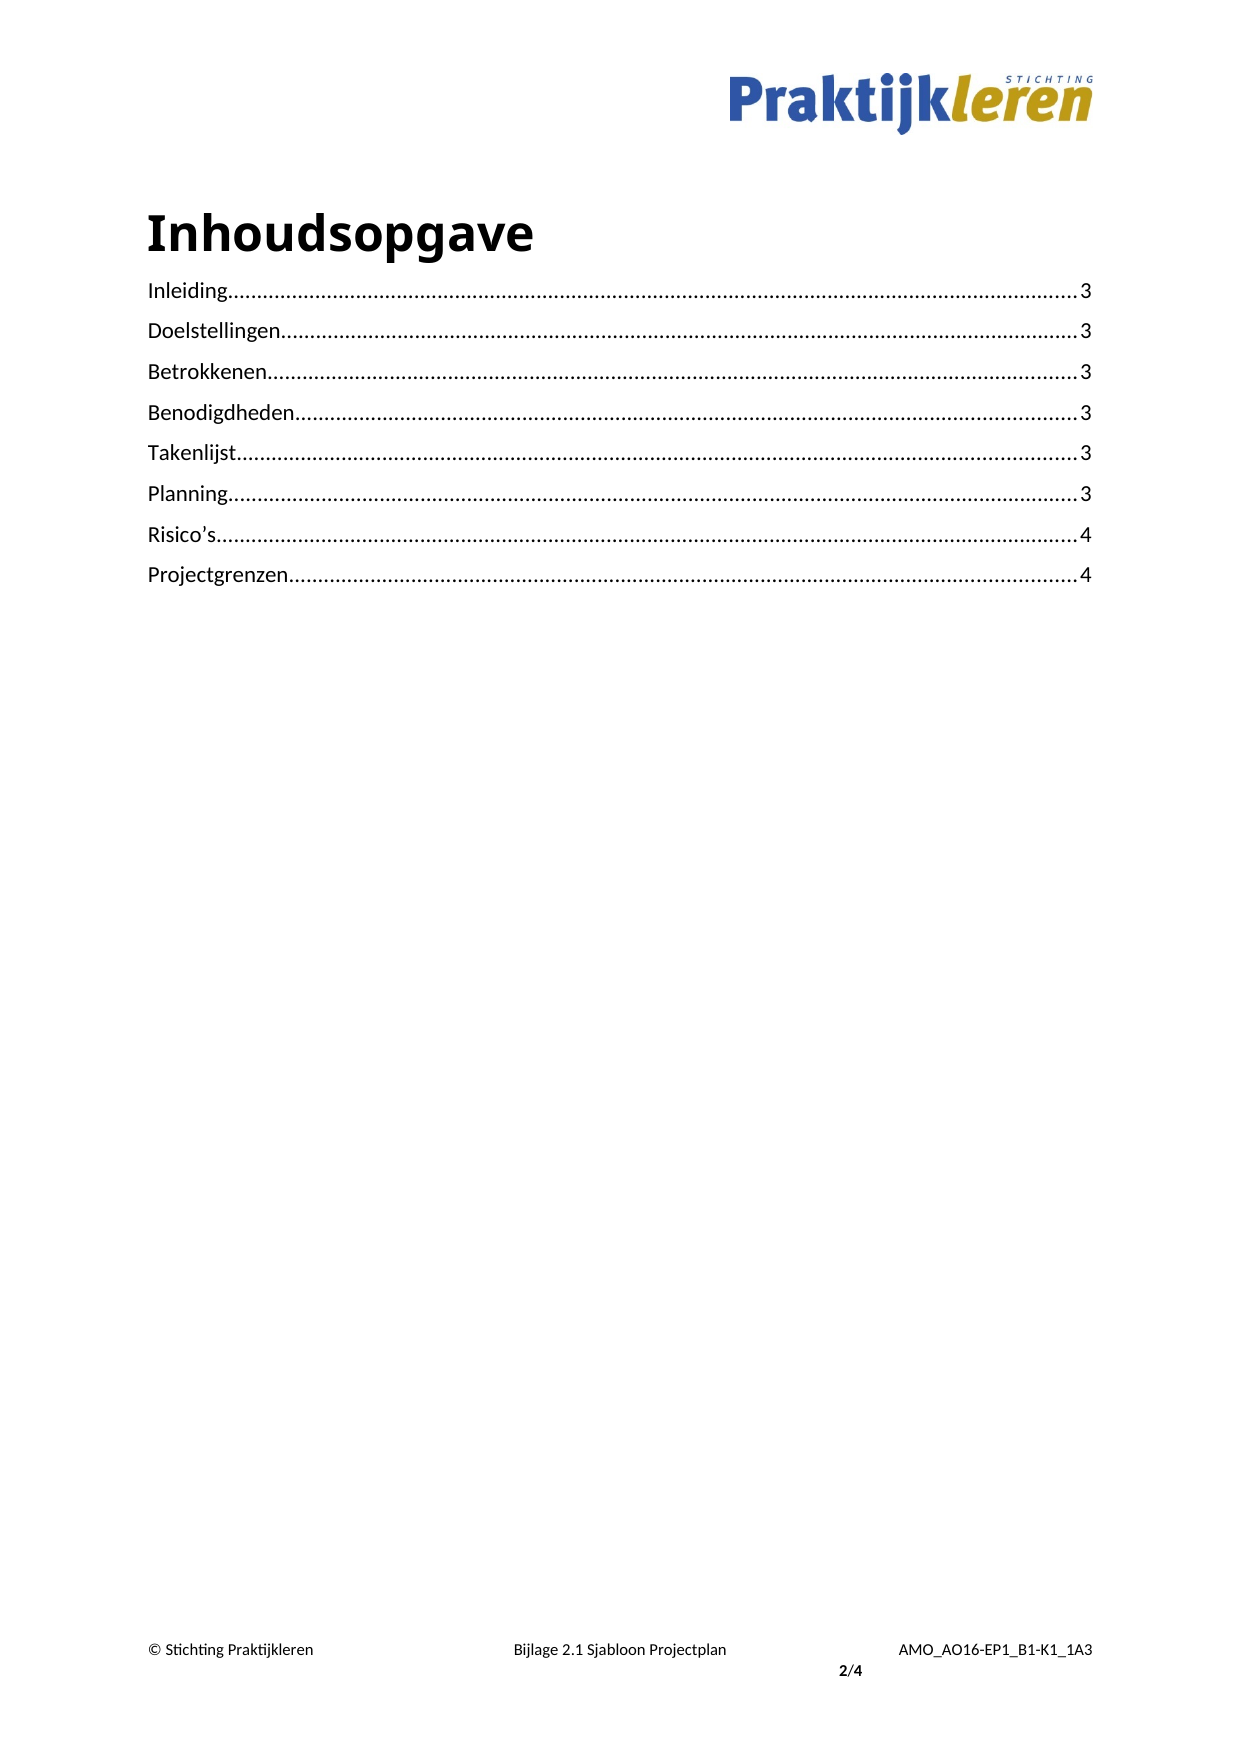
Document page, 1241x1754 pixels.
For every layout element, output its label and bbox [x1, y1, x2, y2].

picture [730, 73, 1093, 135]
